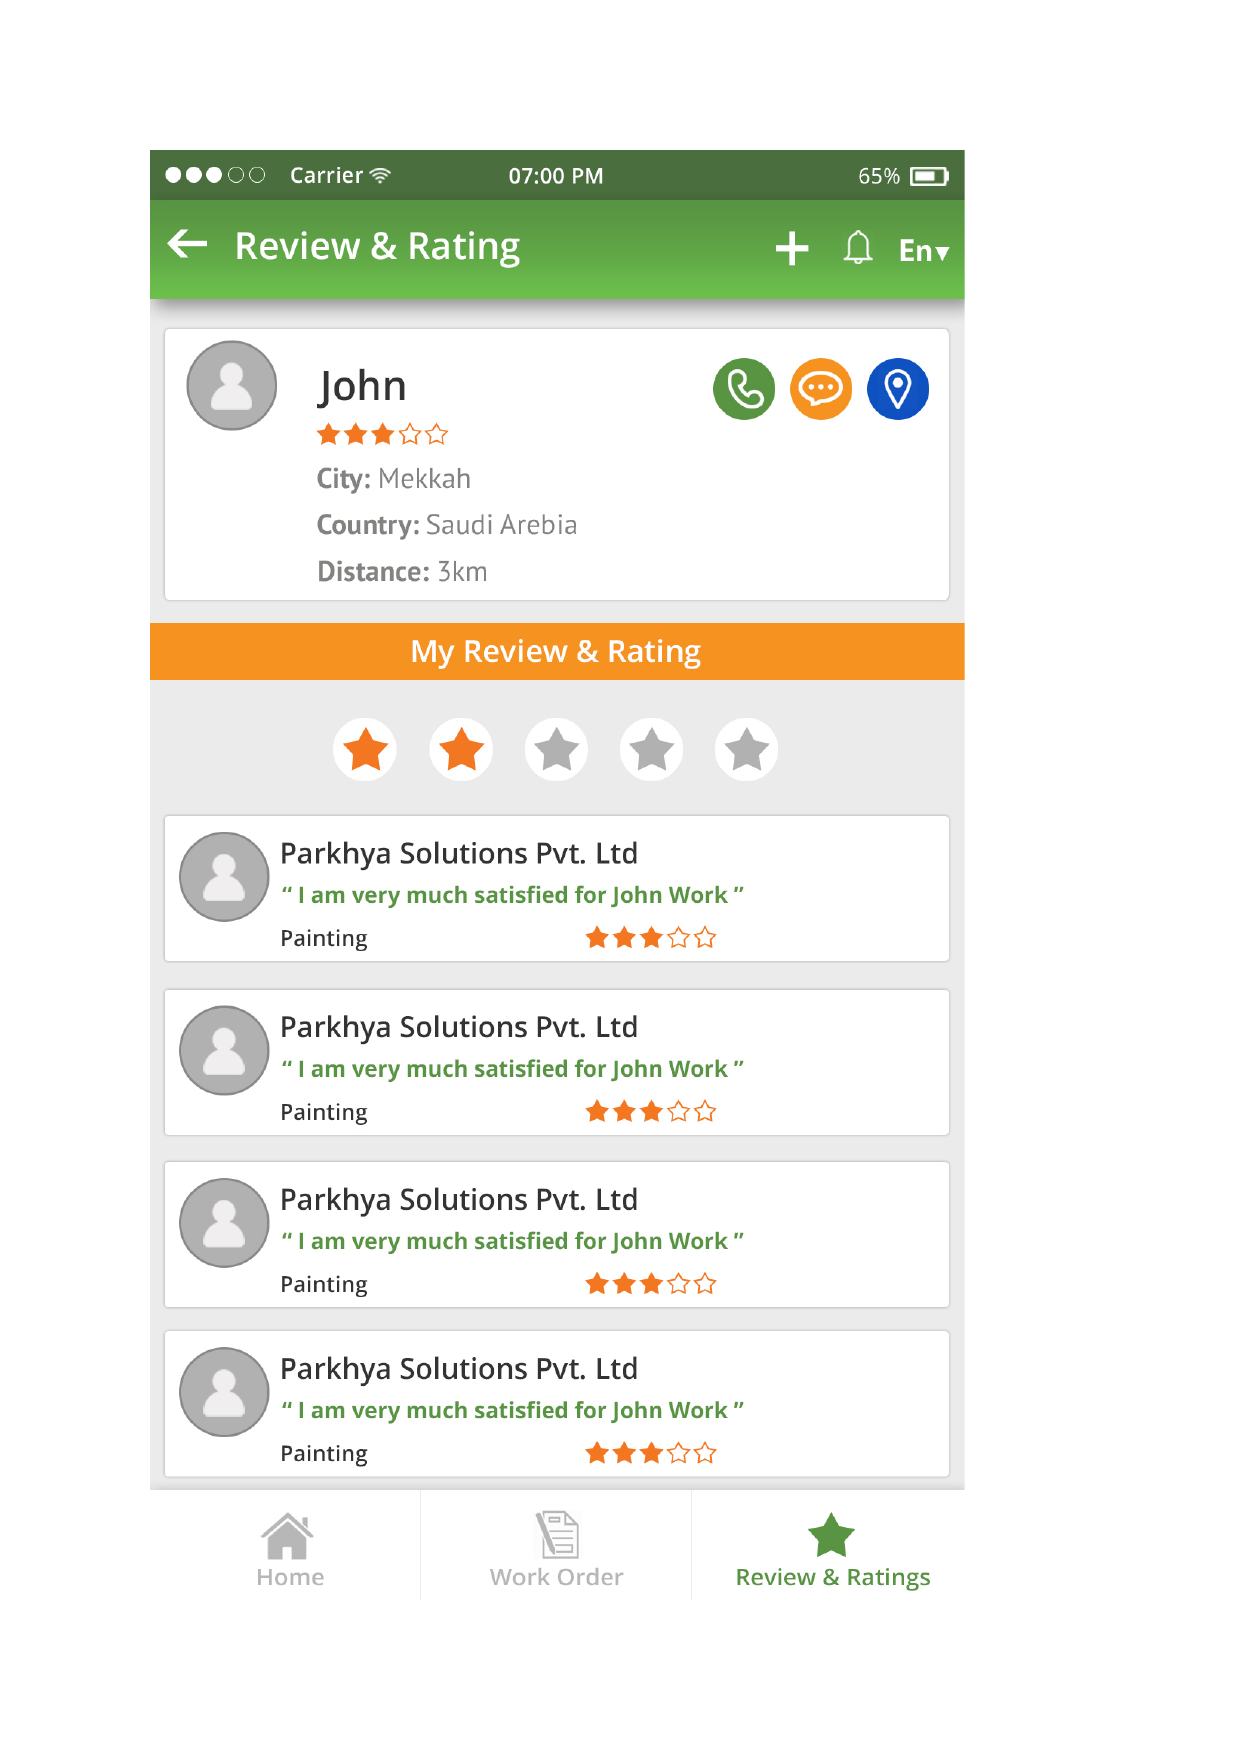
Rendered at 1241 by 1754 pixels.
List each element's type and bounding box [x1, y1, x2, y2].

picture [150, 150, 965, 1600]
